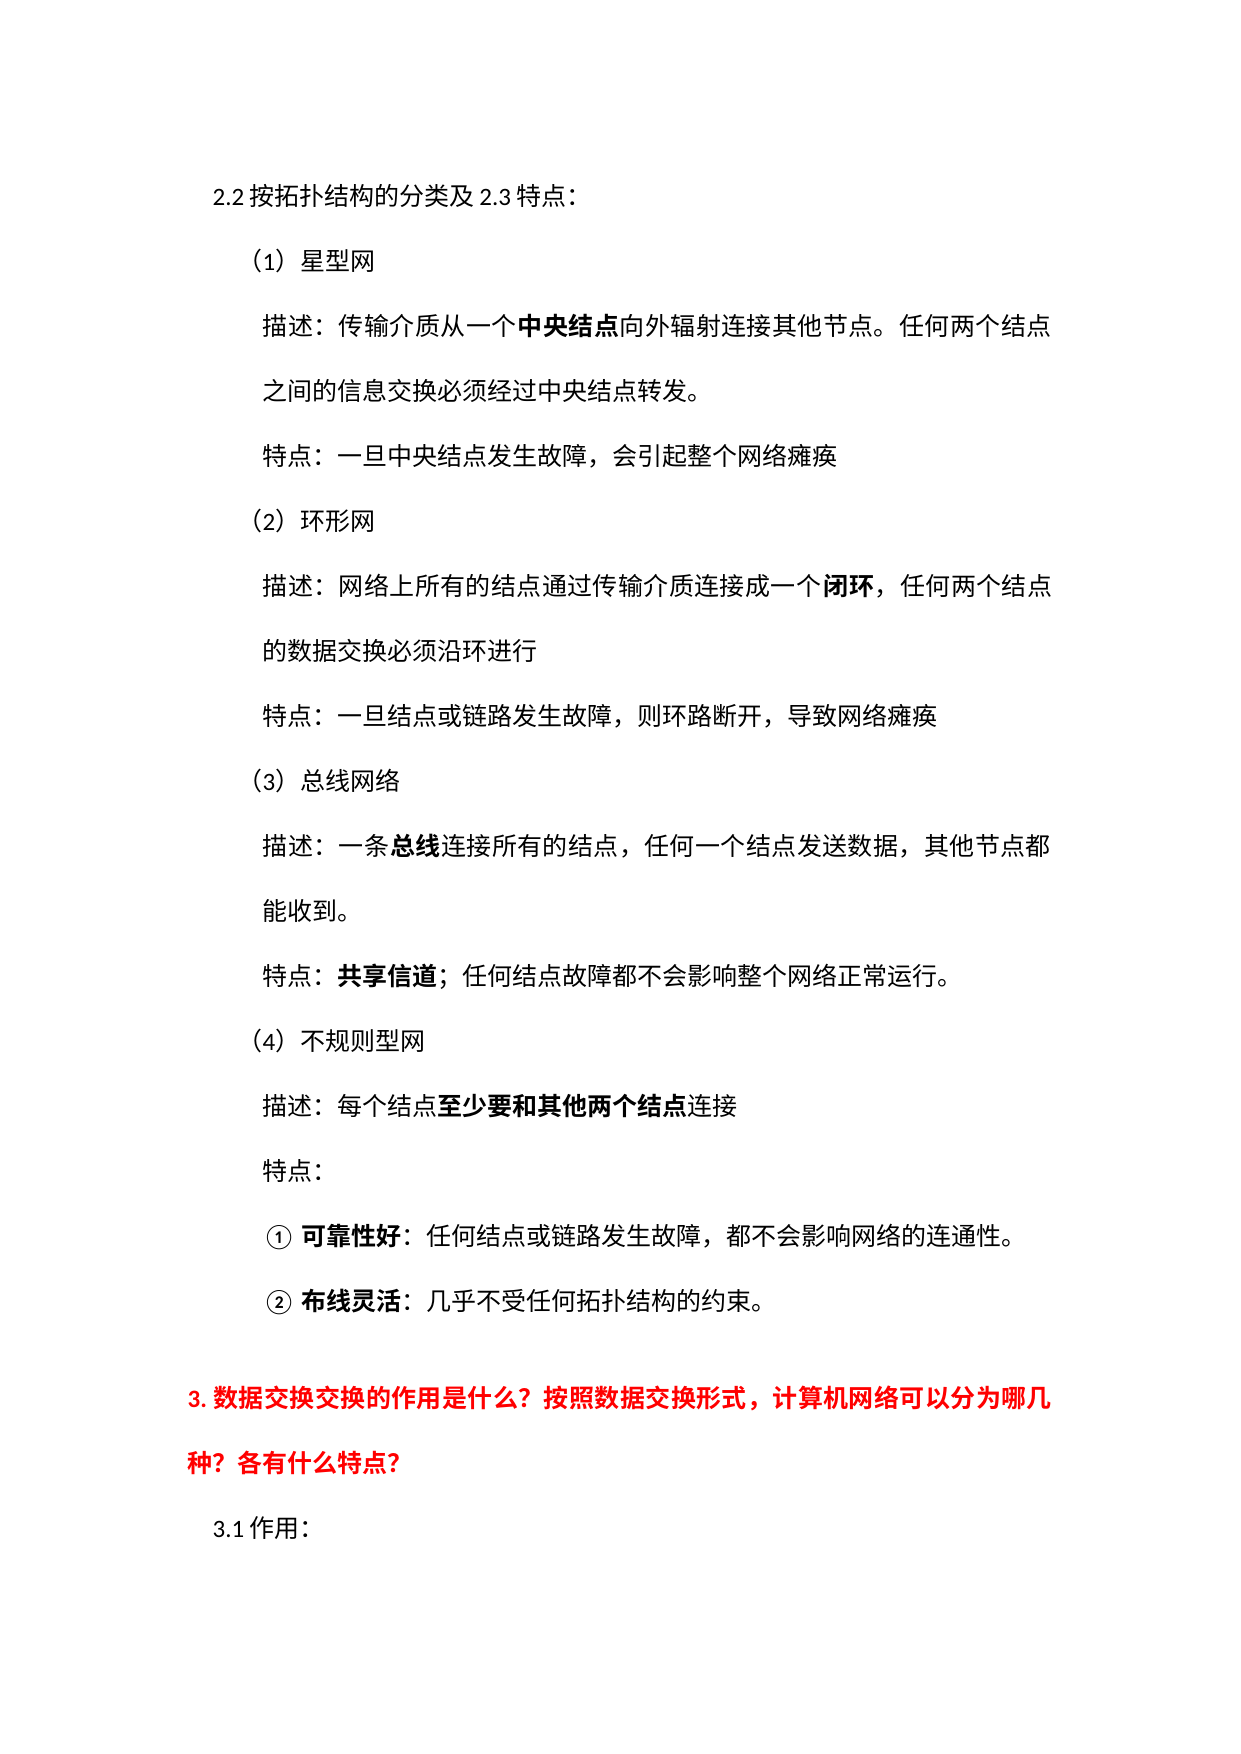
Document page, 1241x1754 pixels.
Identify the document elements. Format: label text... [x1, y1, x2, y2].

text ②布线灵活：几乎不受任何拓扑结构的约束。 [262, 1267, 1053, 1332]
text ①可靠性好：任何结点或链路发生故障，都不会影响网络的连通性。 [262, 1202, 1053, 1267]
text 描述：网络上所有的结点通过传输介质连接成一个闭环，任何两个结点的数据交换必须沿环进行 [262, 552, 1053, 682]
text 特点：共享信道；任何结点故障都不会影响整个网络正常运行。 [262, 942, 1053, 1007]
text （1）星型网 [237, 227, 1053, 292]
text 特点：一旦中央结点发生故障，会引起整个网络瘫痪 [262, 422, 1053, 487]
text 描述：一条总线连接所有的结点，任何一个结点发送数据，其他节点都能收到。 [262, 812, 1053, 942]
text （4）不规则型网 [237, 1007, 1053, 1072]
text 3.1作用： [212, 1494, 1053, 1559]
text 描述：传输介质从一个中央结点向外辐射连接其他节点。任何两个结点之间的信息交换必须经过中央结点转发。 [262, 292, 1053, 422]
text 特点： [262, 1137, 1053, 1202]
text 3. 数据交换交换的作用是什么？按照数据交换形式，计算机网络可以分为哪几种？各有什么特点？ [187, 1364, 1053, 1494]
text 2.2按拓扑结构的分类及2.3特点： [212, 162, 1053, 227]
text 描述：每个结点至少要和其他两个结点连接 [262, 1072, 1053, 1137]
text （2）环形网 [237, 487, 1053, 552]
text 特点：一旦结点或链路发生故障，则环路断开，导致网络瘫痪 [262, 682, 1053, 747]
text （3）总线网络 [237, 747, 1053, 812]
